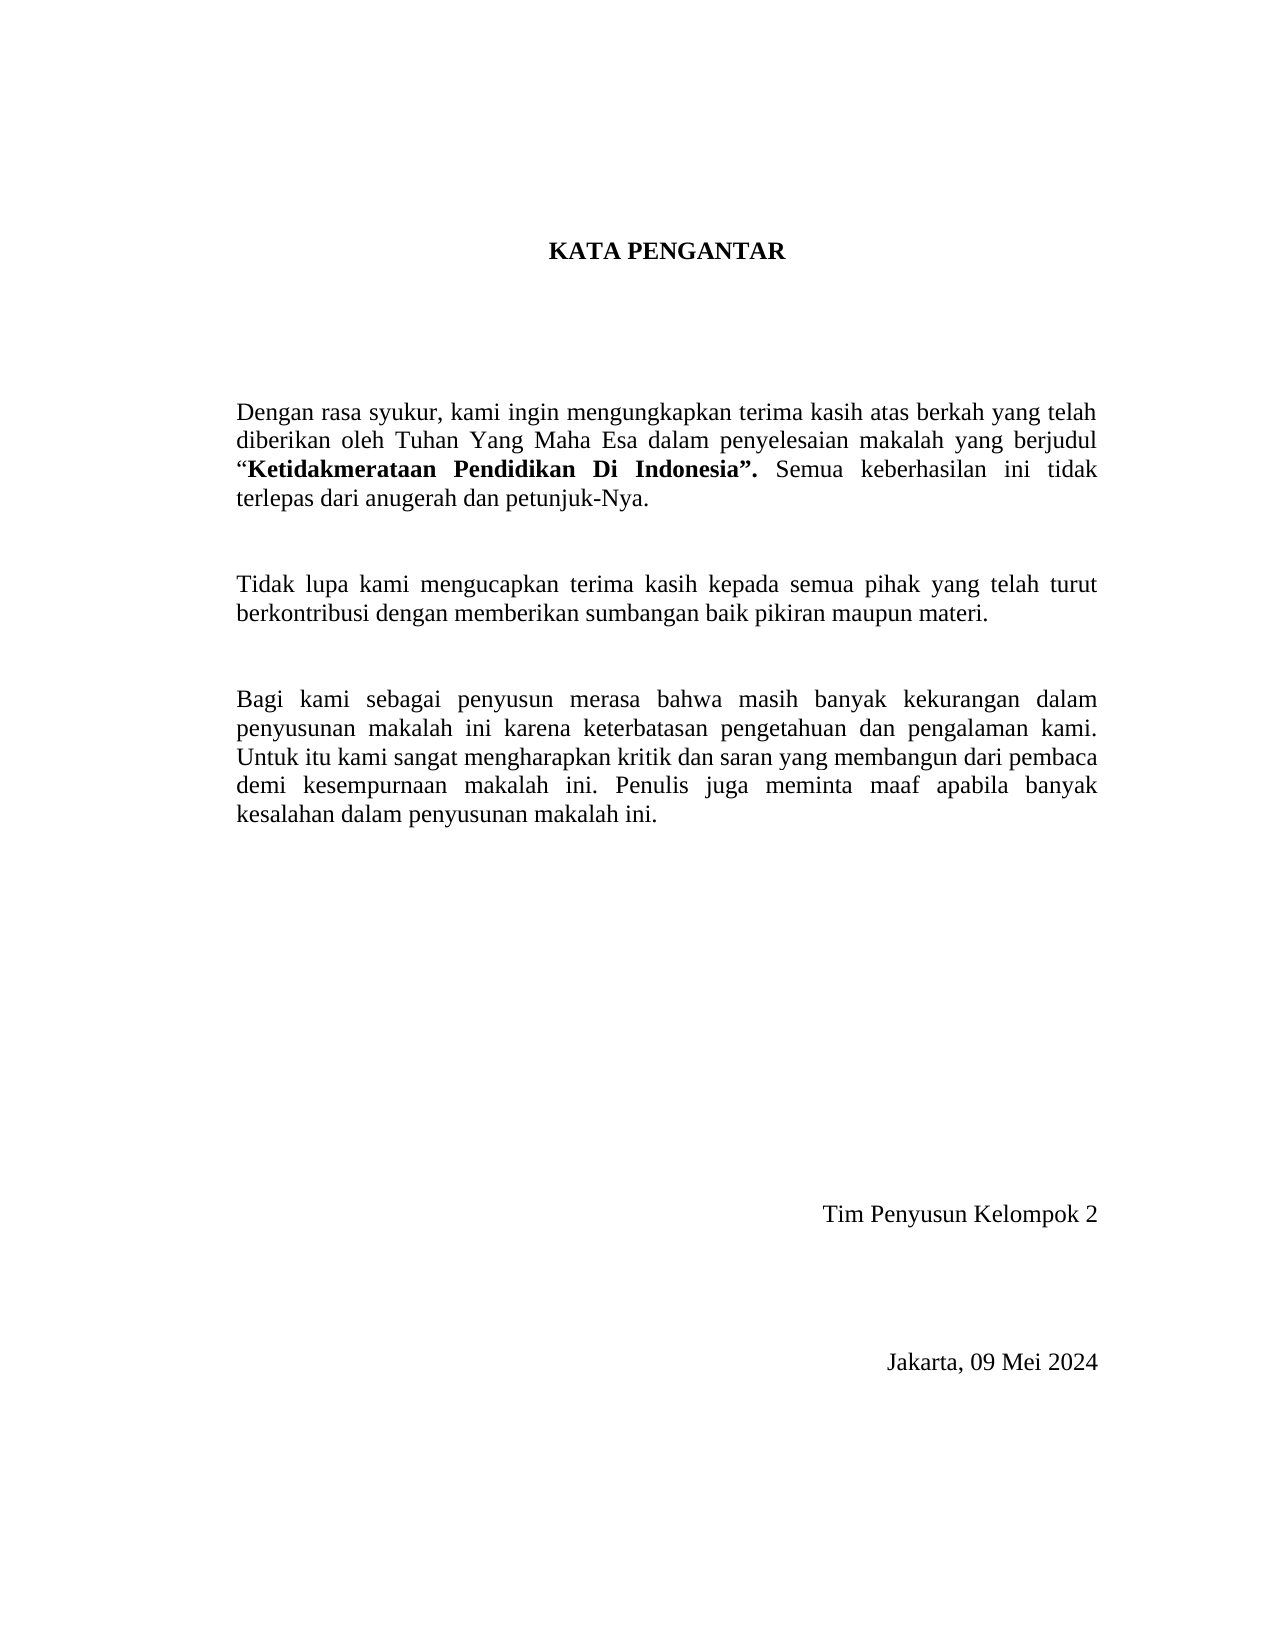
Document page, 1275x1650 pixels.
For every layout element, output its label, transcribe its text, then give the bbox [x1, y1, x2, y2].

text Tim Penyusun Kelompok 2 [236, 1199, 1098, 1227]
text Bagi kami sebagai penyusun merasa bahwa masih banyak kekurangan dalam penyusunan makalah ini karena keterbatasan pengetahuan dan pengalaman kami. Untuk itu kami sangat mengharapkan kritik dan saran yang membangun dari pembaca demi kesempurnaan makalah ini. Penulis juga meminta maaf apabila banyak kesalahan dalam penyusunan makalah ini. [236, 684, 1098, 828]
text Tidak lupa kami mengucapkan terima kasih kepada semua pihak yang telah turut berkontribusi dengan memberikan sumbangan baik pikiran maupun materi. [236, 569, 1098, 627]
text KATA PENGANTAR [236, 236, 1098, 265]
text Jakarta, 09 Mei 2024 [236, 1347, 1098, 1376]
text Dengan rasa syukur, kami ingin mengungkapkan terima kasih atas berkah yang telah diberikan oleh Tuhan Yang Maha Esa dalam penyelesaian makalah yang berjudul “Ketidakmerataan Pendidikan Di Indonesia”. Semua keberhasilan ini tidak terlepas dari anugerah dan petunjuk-Nya. [236, 397, 1098, 512]
